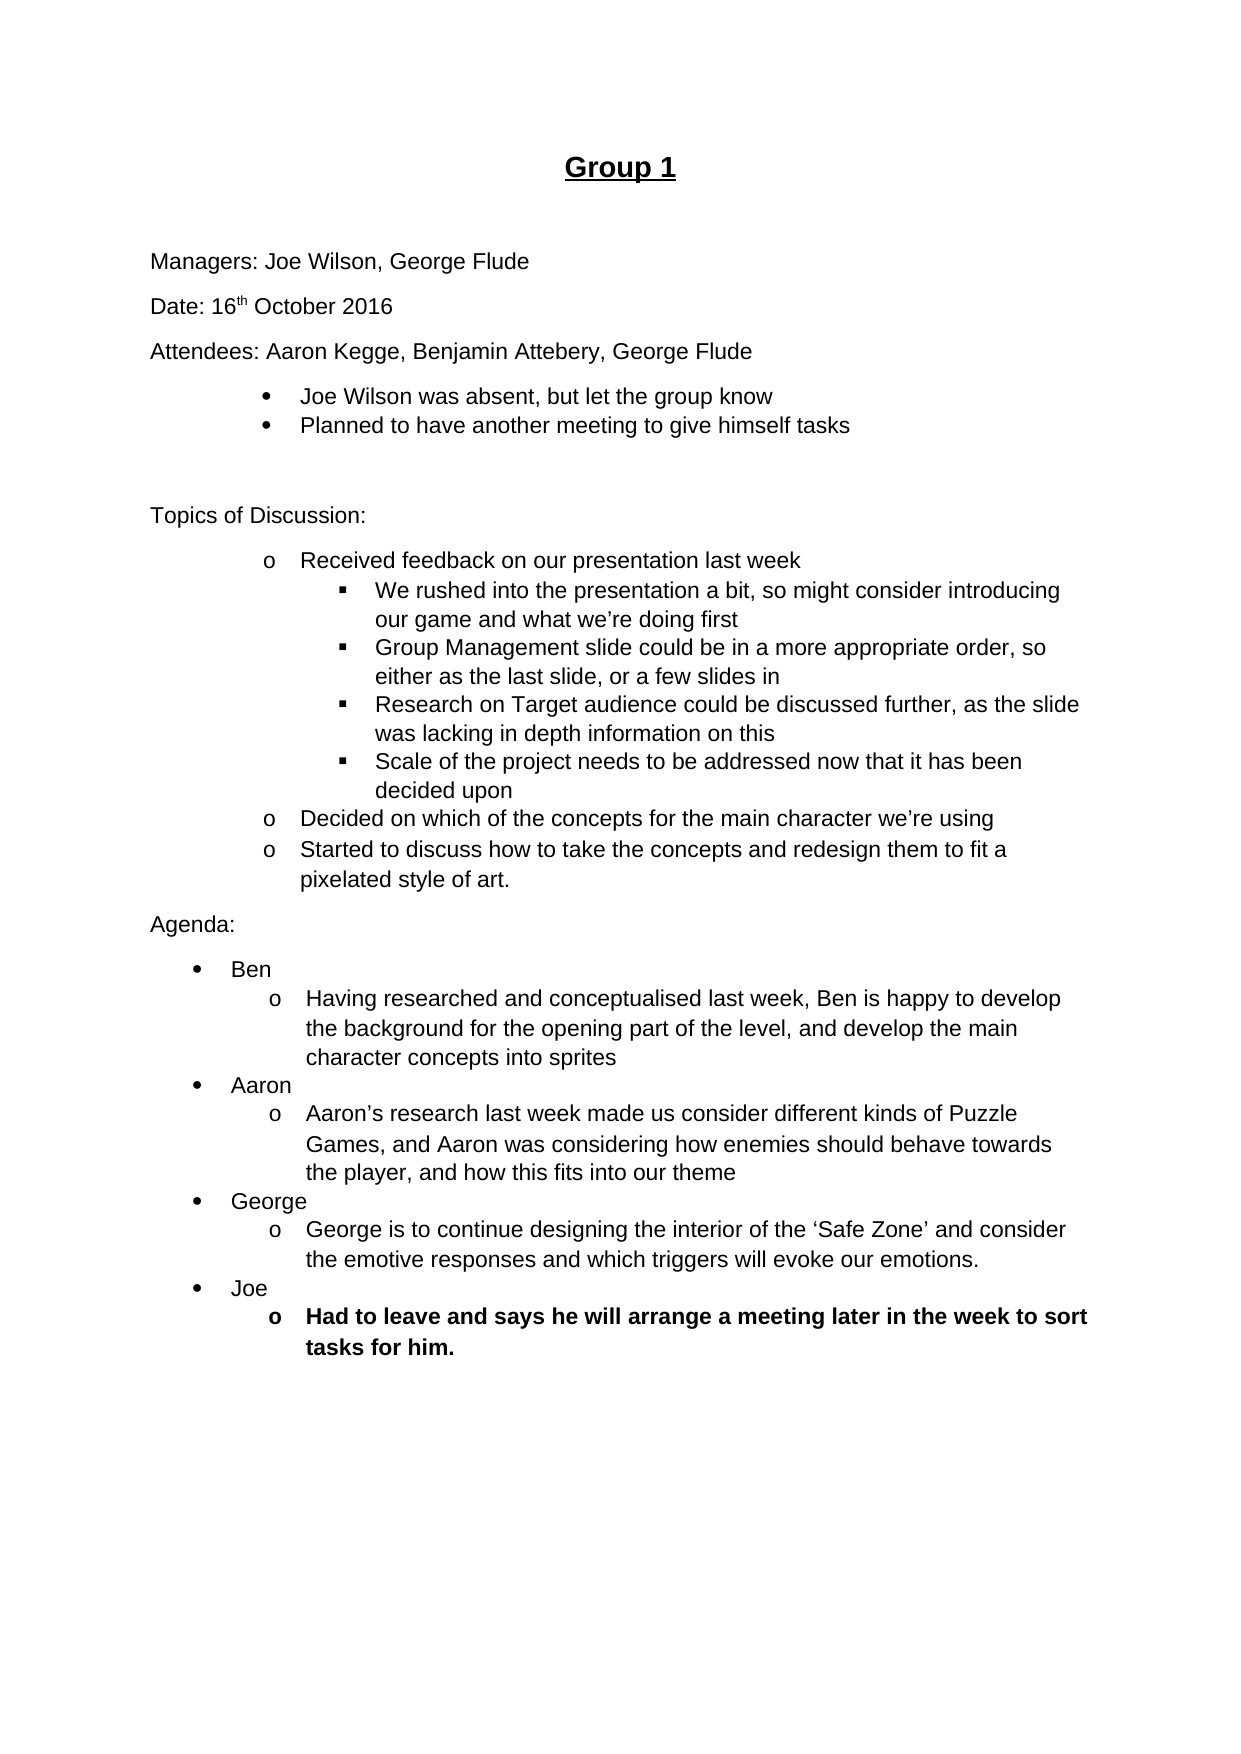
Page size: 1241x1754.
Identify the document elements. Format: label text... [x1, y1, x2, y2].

list Research on Target audience could be discussed further, as the slide was lacking in depth information on this [337, 691, 1090, 746]
list Started to discuss how to take the concepts and redesign them to fit a pixelated style of art. [262, 836, 1090, 892]
text Agenda: [150, 911, 1090, 937]
list Aaron’s research last week made us consider different kinds of Puzzle Games, and Aaron was considering how enemies should behave towards the player, and how this fits into our theme [268, 1100, 1090, 1186]
list Aaron [193, 1072, 1090, 1098]
list Joe [193, 1275, 1090, 1301]
list Had to leave and says he will arrange a meeting later in the week to sort tasks for him. [268, 1303, 1090, 1360]
list George [193, 1188, 1090, 1214]
list Joe Wilson was absent, but let the group know [262, 383, 1090, 409]
text Managers: Joe Wilson, George Flude [150, 248, 1090, 274]
list Scale of the project needs to be addressed now that it has been decided upon [337, 748, 1090, 803]
list Received feedback on our presentation last week [262, 547, 1090, 575]
list Group Management slide could be in a more appropriate order, so either as the last slide, or a few slides in [337, 634, 1090, 689]
list Ben [193, 956, 1090, 982]
list Decided on which of the concepts for the main character we’re using [262, 805, 1090, 833]
text Date: 16th October 2016 [150, 293, 1090, 319]
list Having researched and conceptualised last week, Ben is happy to develop the background for the opening part of the level, and develop the main character concepts into sprites [268, 984, 1090, 1070]
list We rushed into the presentation a bit, so might consider introducing our game and what we’re doing first [337, 577, 1090, 632]
list George is to continue designing the interior of the ‘Safe Zone’ and consider the emotive responses and which triggers will evoke our emotions. [268, 1216, 1090, 1273]
text Group 1 [150, 150, 1090, 183]
text Attendees: Aaron Kegge, Benjamin Attebery, George Flude [150, 338, 1090, 364]
list Planned to have another meeting to give himself tasks [262, 412, 1090, 438]
text Topics of Discussion: [150, 502, 1090, 528]
